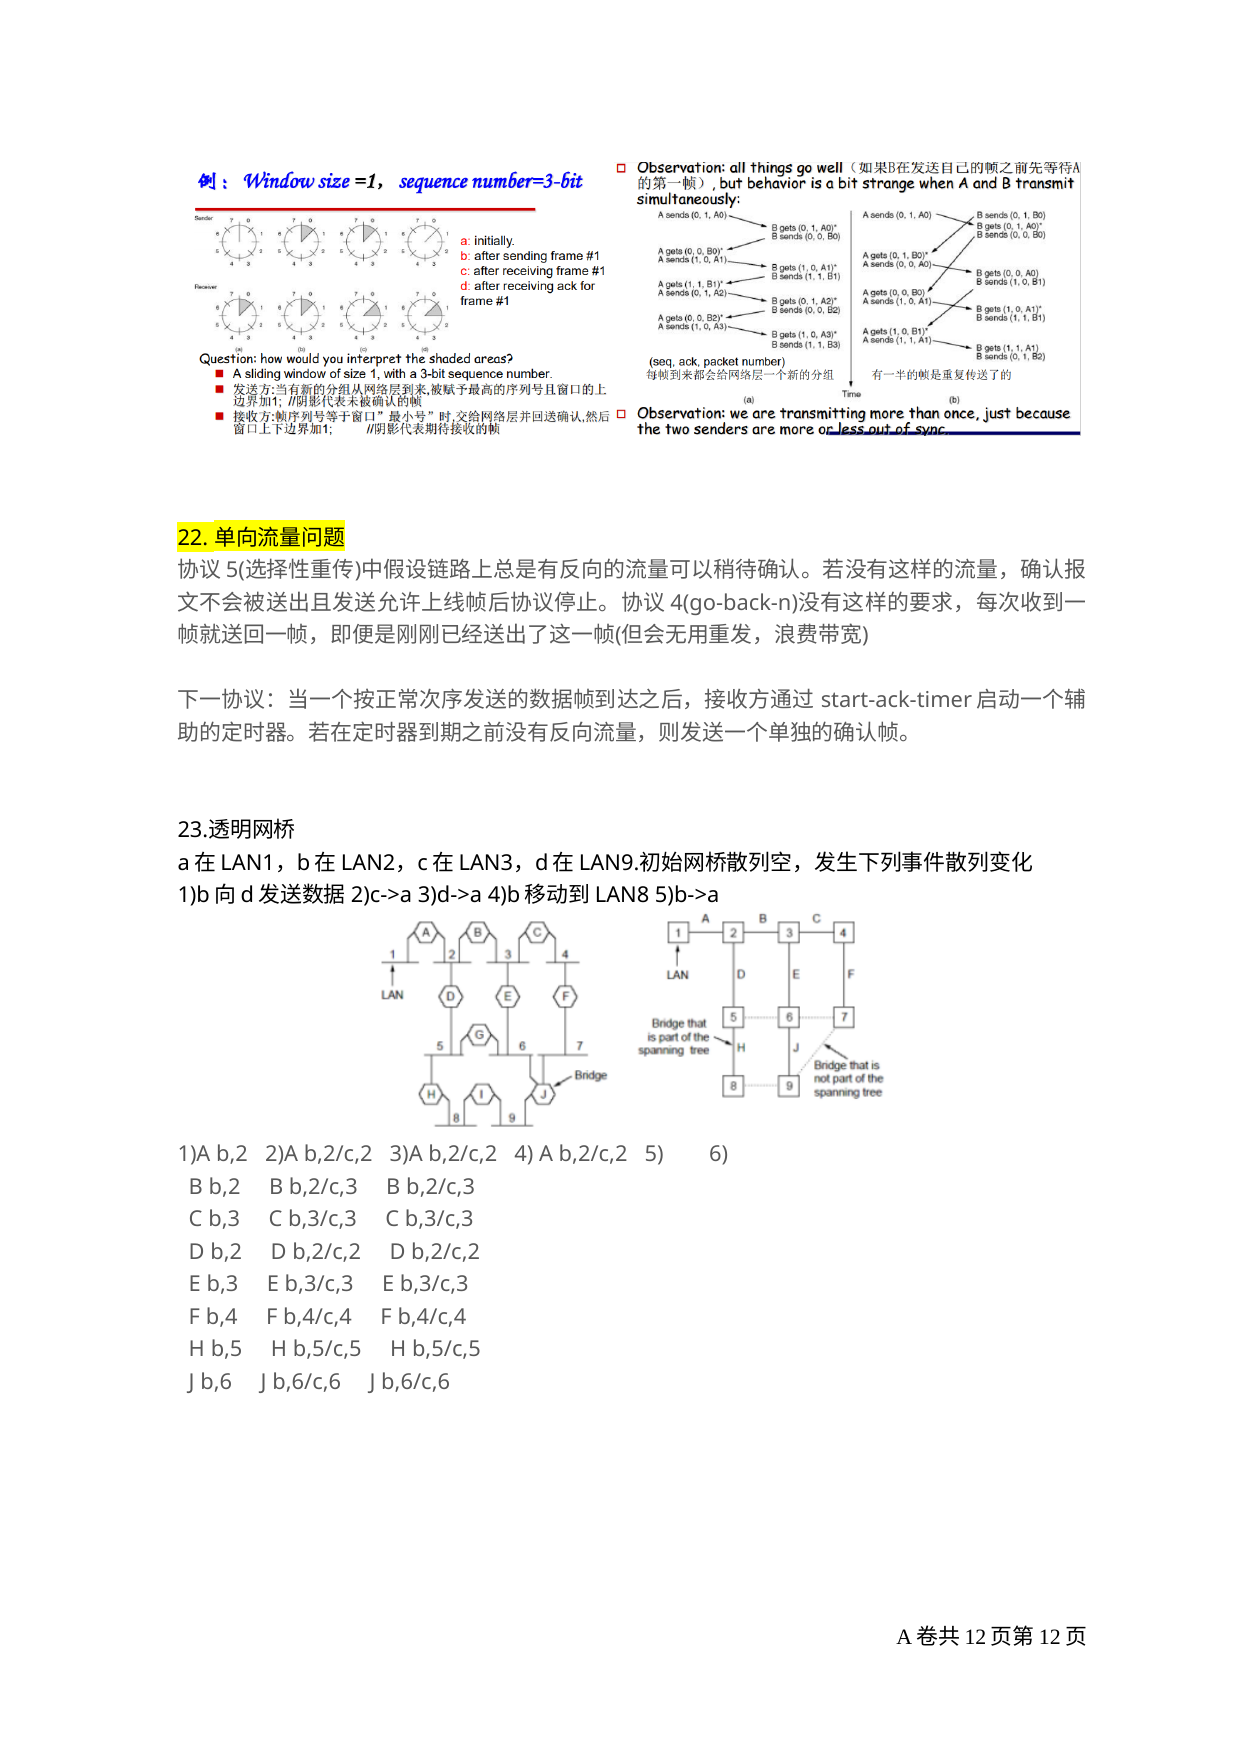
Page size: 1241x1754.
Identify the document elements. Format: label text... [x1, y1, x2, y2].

text B b,2 B b,2/c,3 B b,2/c,3 [177, 1169, 1087, 1202]
text H b,5 H b,5/c,5 H b,5/c,5 [177, 1332, 1087, 1364]
text D b,2 D b,2/c,2 D b,2/c,2 [177, 1234, 1087, 1267]
text 22. 单向流量问题 [177, 519, 1087, 552]
text a在LAN1，b在LAN2，c在LAN3，d在LAN9.初始网桥散列空，发生下列事件散列变化 [177, 844, 1087, 877]
picture [183, 162, 1081, 437]
text C b,3 C b,3/c,3 C b,3/c,3 [177, 1202, 1087, 1234]
text 23.透明网桥 [177, 812, 1087, 844]
text F b,4 F b,4/c,4 F b,4/c,4 [177, 1299, 1087, 1332]
text 下一协议：当一个按正常次序发送的数据帧到达之后，接收方通过start-ack-timer启动一个辅助的定时器。若在定时器到期之前没有反向流量，则发送一个单独的确认帧。 [177, 682, 1087, 747]
text 1)b向d发送数据 2)c->a 3)d->a 4)b移动到LAN8 5)b->a [177, 877, 1087, 909]
text 1)A b,2 2)A b,2/c,2 3)A b,2/c,2 4) A b,2/c,2 5) 6) [177, 1137, 1087, 1169]
text J b,6 J b,6/c,6 J b,6/c,6 [177, 1364, 1087, 1397]
text E b,3 E b,3/c,3 E b,3/c,3 [177, 1267, 1087, 1299]
picture [364, 909, 900, 1131]
text 协议5(选择性重传)中假设链路上总是有反向的流量可以稍待确认。若没有这样的流量，确认报文不会被送出且发送允许上线帧后协议停止。协议4(go-back-n)没有这样的要求，每次收到一帧就送回一帧，即便是刚刚已经送出了这一帧(但会无用重发，浪费带宽) [177, 552, 1087, 649]
